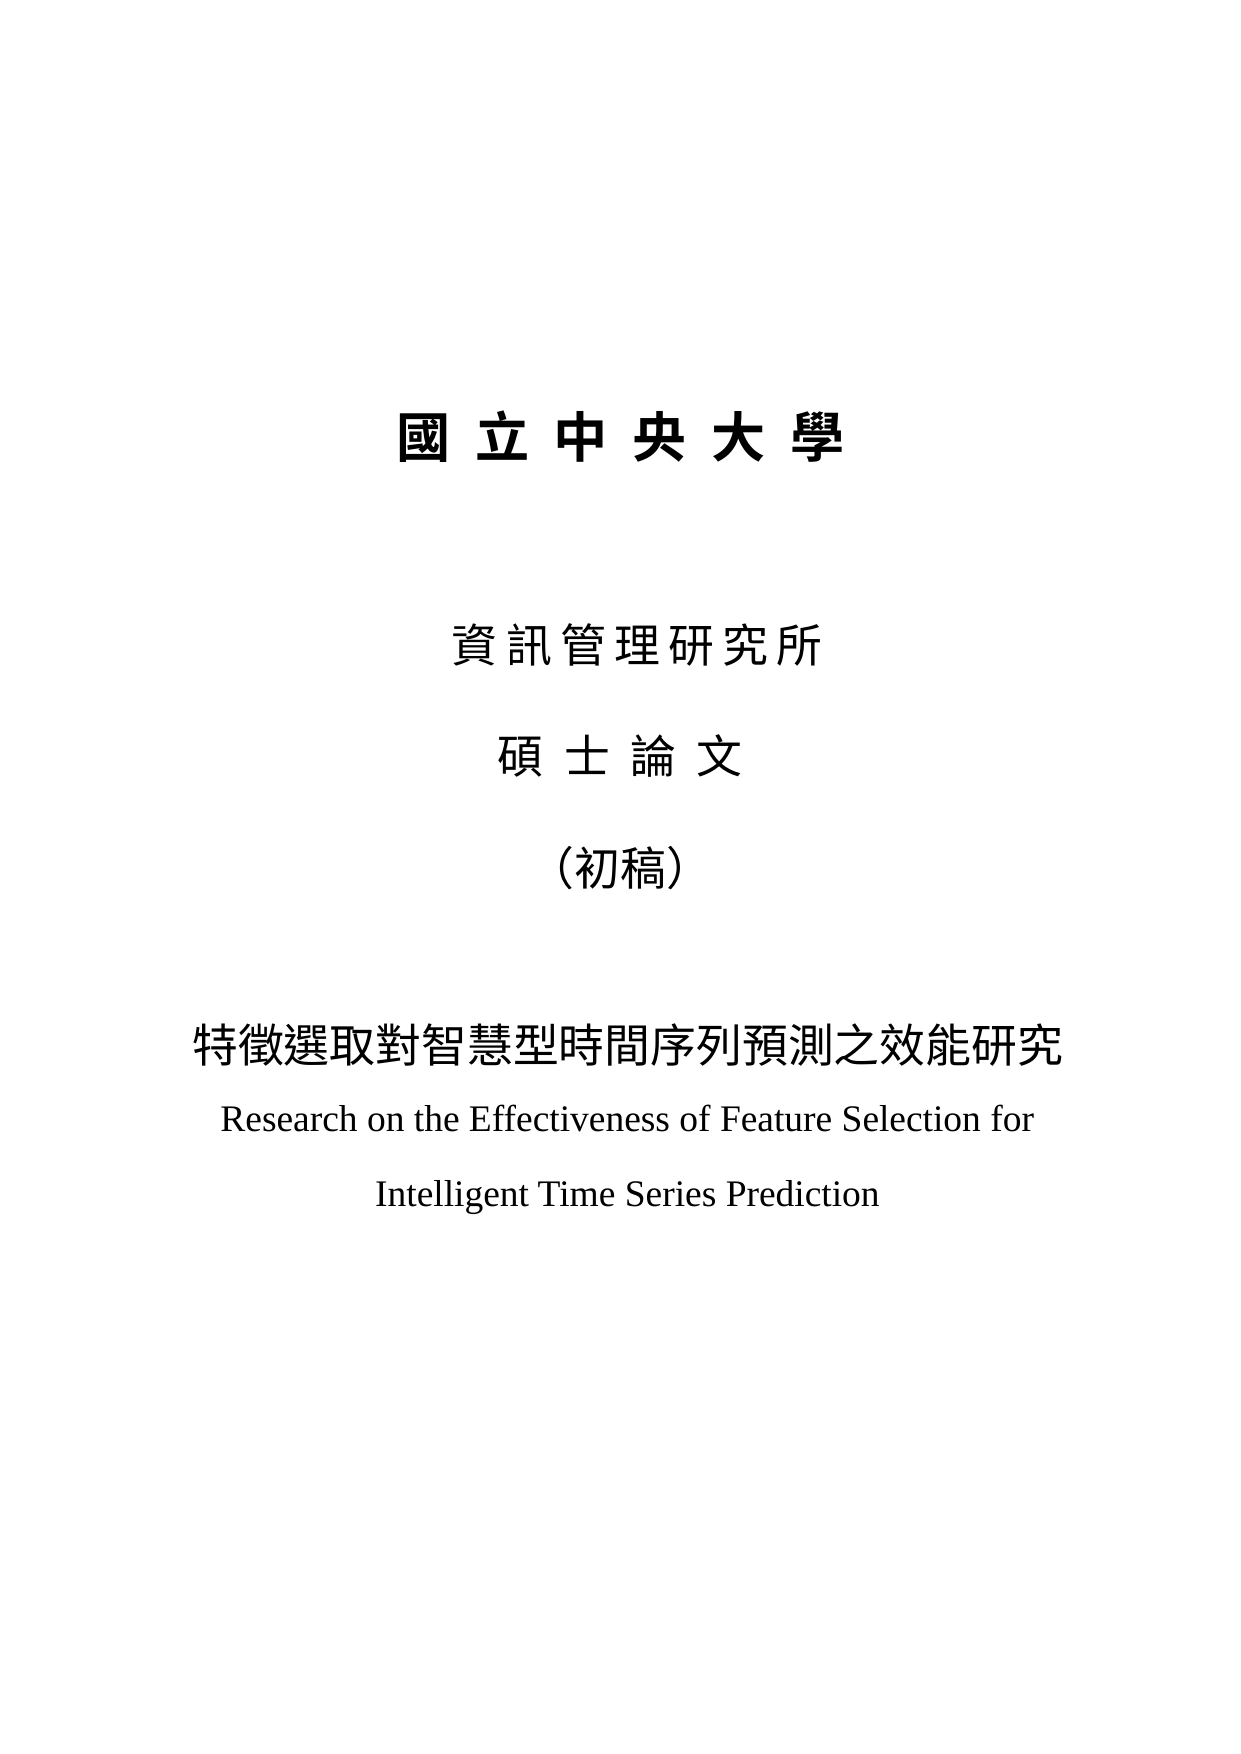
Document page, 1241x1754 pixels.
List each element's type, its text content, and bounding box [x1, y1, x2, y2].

text （初稿） [59, 828, 1181, 903]
text 特徵選取對智慧型時間序列預測之效能研究Research on the Effectiveness of Feature Selection for Intelligent Time Series Prediction [162, 1006, 1093, 1231]
text 碩 士 論 文 [59, 716, 1181, 791]
text 國 立 中 央 大 學 [59, 377, 1181, 490]
text 資訊管理研究所 [59, 605, 1054, 680]
